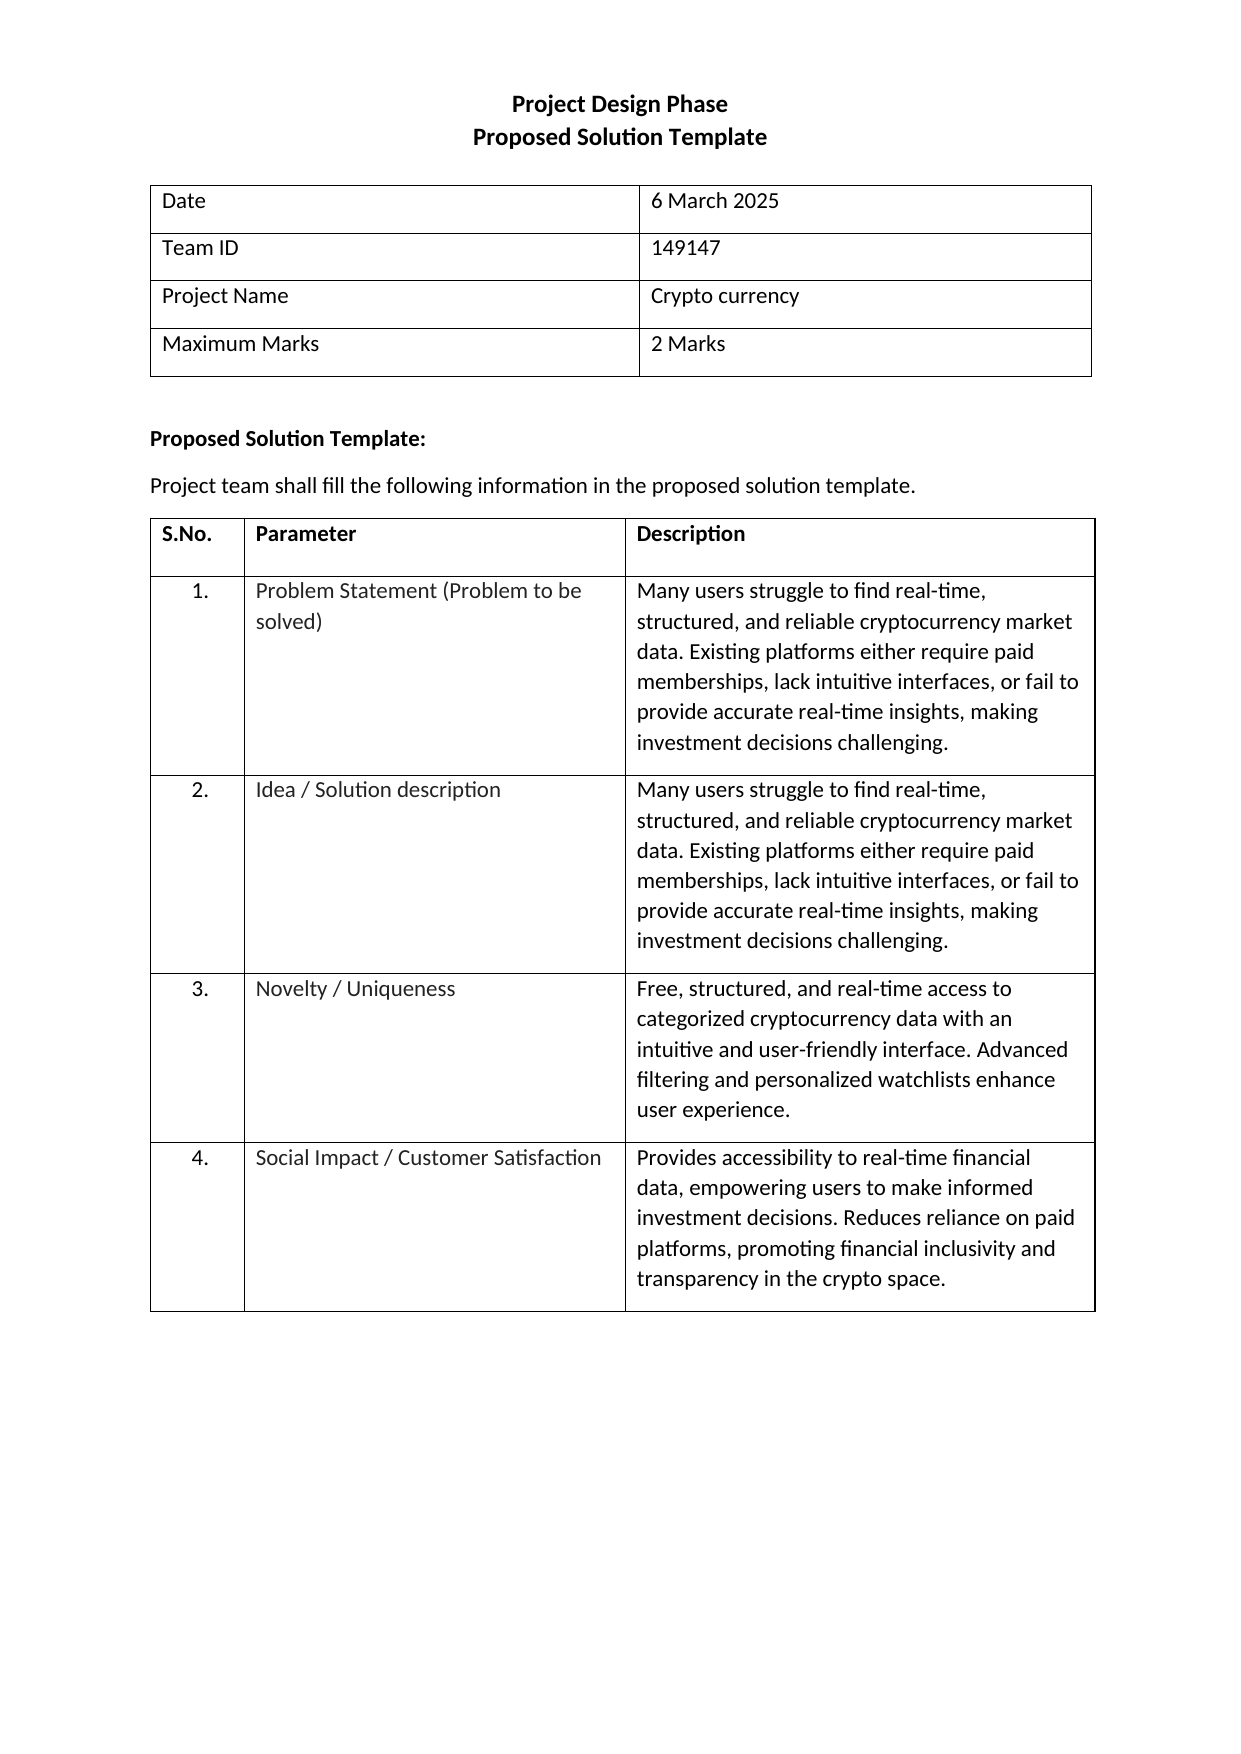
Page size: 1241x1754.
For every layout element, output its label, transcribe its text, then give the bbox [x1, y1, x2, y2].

table_cell Idea / Solution description [245, 776, 625, 973]
table_header Date [151, 186, 639, 232]
table_header S.No. [151, 519, 244, 576]
text Proposed Solution Template [150, 122, 1090, 152]
text Project team shall fill the following information in the proposed solution template. [150, 471, 1090, 499]
table_cell Free, structured, and real-time access to categorized cryptocurrency data with an intuitive and user-friendly interface. Advanced filtering and personalized watchlists enhance user experience. [626, 974, 1094, 1142]
table_cell 2 Marks [640, 329, 1091, 376]
table_cell [151, 776, 244, 973]
table_cell Maximum Marks [151, 329, 639, 376]
table_cell [151, 974, 244, 1142]
table_header 6 March 2025 [640, 186, 1091, 232]
table_cell Novelty / Uniqueness [245, 974, 625, 1142]
table_cell [151, 577, 244, 774]
table_cell Project Name [151, 281, 639, 328]
table_cell Many users struggle to find real-time, structured, and reliable cryptocurrency market data. Existing platforms either require paid memberships, lack intuitive interfaces, or fail to provide accurate real-time insights, making investment decisions challenging. [626, 776, 1094, 973]
table_cell Social Impact / Customer Satisfaction [245, 1143, 625, 1311]
table_cell 149147 [640, 234, 1091, 280]
table_cell Provides accessibility to real-time financial data, empowering users to make informed investment decisions. Reduces reliance on paid platforms, promoting financial inclusivity and transparency in the crypto space. [626, 1143, 1094, 1311]
table_cell [151, 1143, 244, 1311]
table_cell Crypto currency [640, 281, 1091, 328]
table_cell Many users struggle to find real-time, structured, and reliable cryptocurrency market data. Existing platforms either require paid memberships, lack intuitive interfaces, or fail to provide accurate real-time insights, making investment decisions challenging. [626, 577, 1094, 774]
text Project Design Phase [150, 89, 1090, 119]
table_header Parameter [245, 519, 625, 576]
text Proposed Solution Template: [150, 424, 1090, 452]
table_cell Problem Statement (Problem to be solved) [245, 577, 625, 774]
table_cell Team ID [151, 234, 639, 280]
table_header Description [626, 519, 1094, 576]
